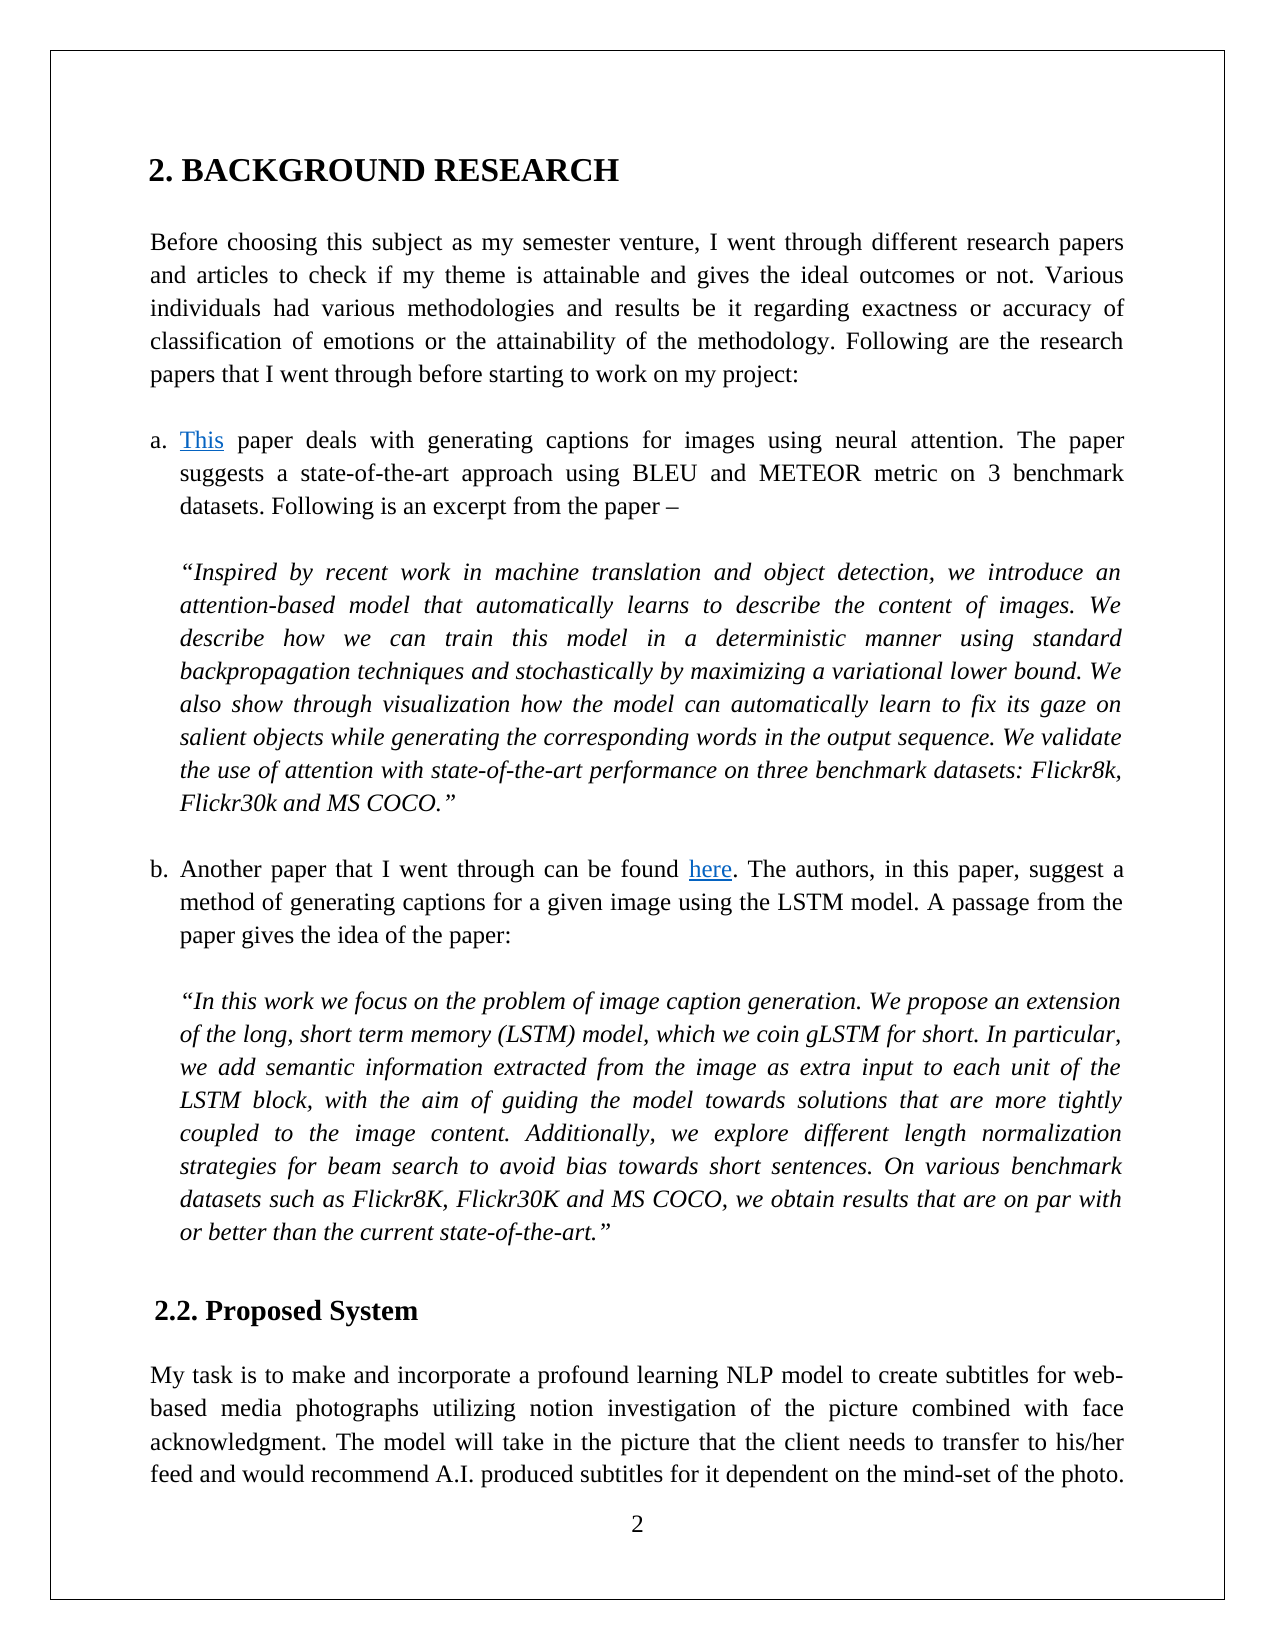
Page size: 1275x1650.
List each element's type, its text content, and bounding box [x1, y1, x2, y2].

list Another paper that I went through can be found here. The authors, in this paper, suggest a method of generating captions for a given image using the LSTM model. A passage from the paper gives the idea of the paper: [150, 854, 1125, 949]
text Proposed System [150, 1293, 1125, 1327]
text “In this work we focus on the problem of image caption generation. We propose an extension of the long, short term memory (LSTM) model, which we coin gLSTM for short. In particular, we add semantic information extracted from the image as extra input to each unit of the LSTM block, with the aim of guiding the model towards solutions that are more tightly coupled to the image content. Additionally, we explore different length normalization strategies for beam search to avoid bias towards short sentences. On various benchmark datasets such as Flickr8K, Flickr30K and MS COCO, we obtain results that are on par with or better than the current state-of-the-art.” [179, 986, 1125, 1246]
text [150, 1361, 1125, 1488]
text Background Research [150, 150, 1125, 188]
list This paper deals with generating captions for images using neural attention. The paper suggests a state-of-the-art approach using BLEU and METEOR metric on 3 benchmark datasets. Following is an excerpt from the paper – [150, 425, 1125, 519]
text “Inspired by recent work in machine translation and object detection, we introduce an attention-based model that automatically learns to describe the content of images. We describe how we can train this model in a deterministic manner using standard backpropagation techniques and stochastically by maximizing a variational lower bound. We also show through visualization how the model can automatically learn to fix its gaze on salient objects while generating the corresponding words in the output sequence. We validate the use of attention with state-of-the-art performance on three benchmark datasets: Flickr8k, Flickr30k and MS COCO.” [179, 557, 1125, 817]
text Before choosing this subject as my semester venture, I went through different research papers and articles to check if my theme is attainable and gives the ideal outcomes or not. Various individuals had various methodologies and results be it regarding exactness or accuracy of classification of emotions or the attainability of the methodology. Following are the research papers that I went through before starting to work on my project: [150, 227, 1125, 387]
